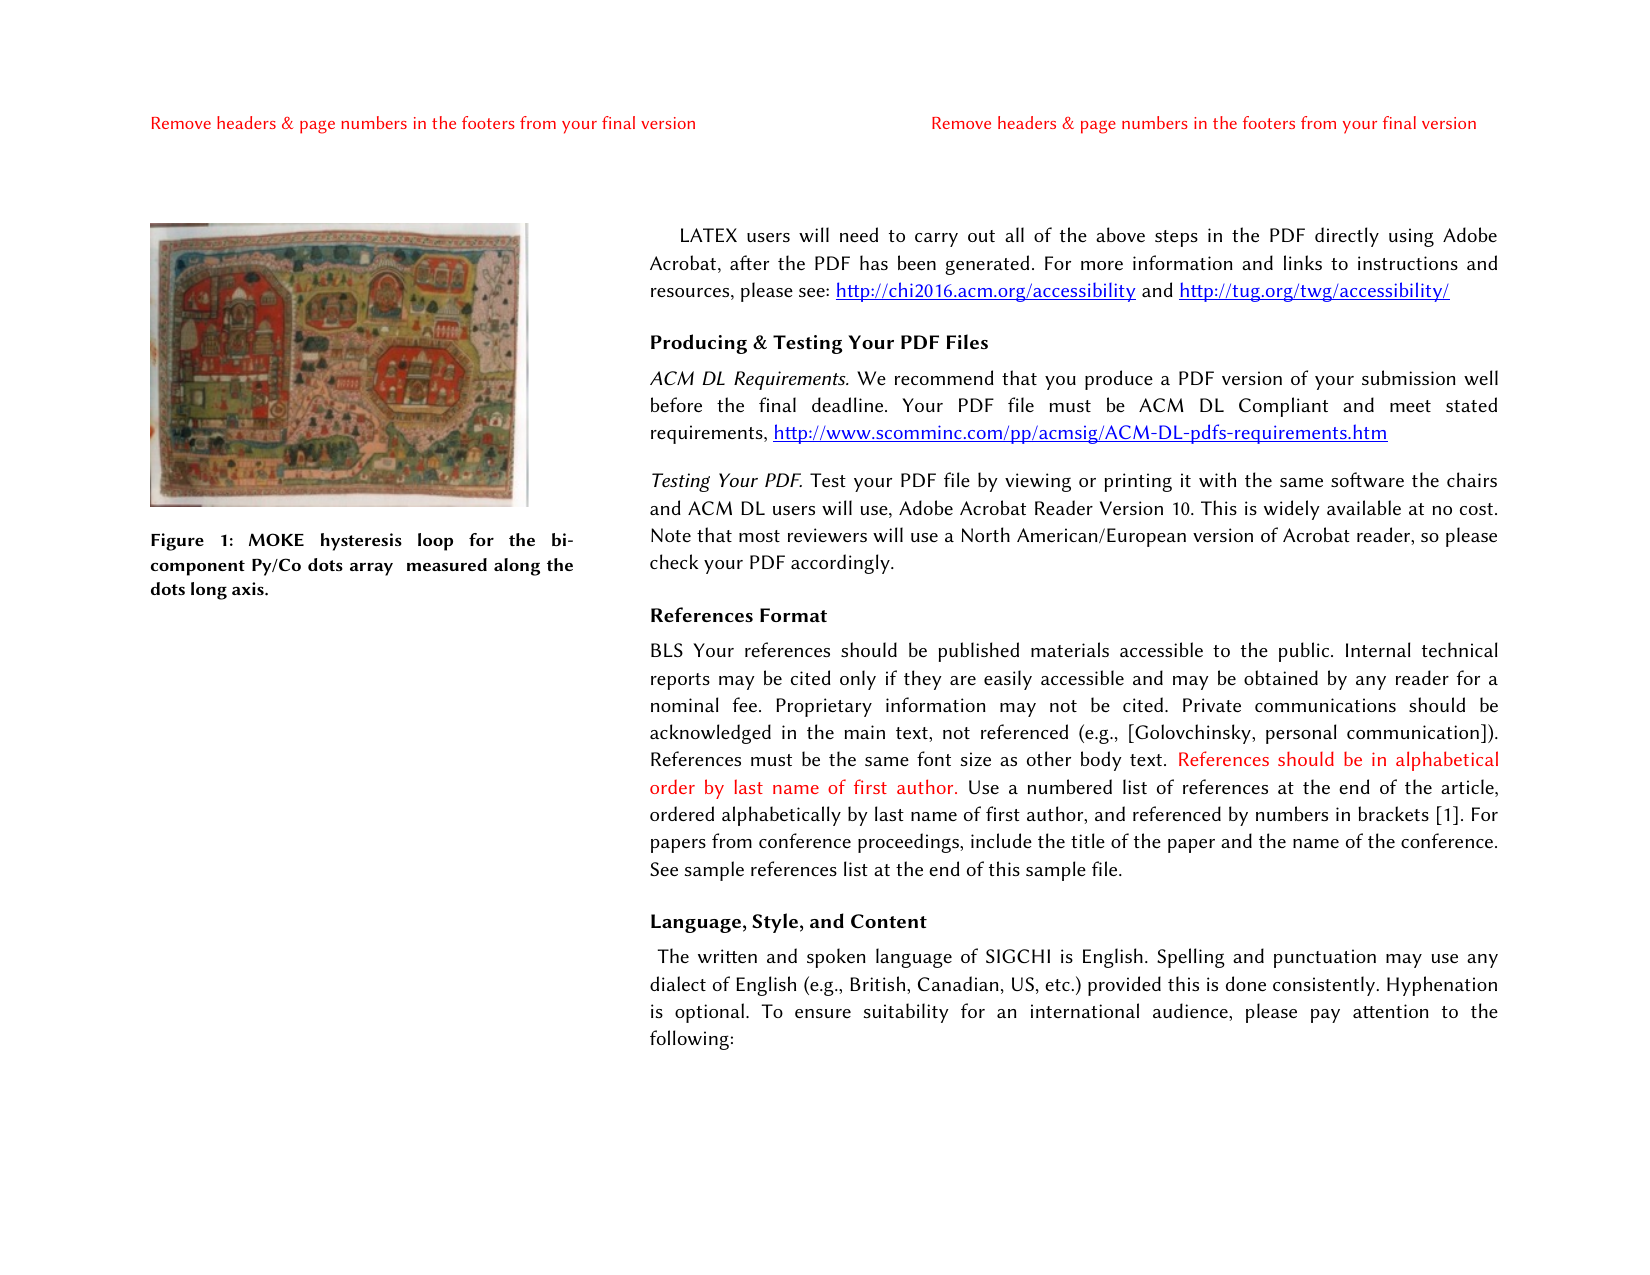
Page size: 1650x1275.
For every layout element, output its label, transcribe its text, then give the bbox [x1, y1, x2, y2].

text LATEX users will need to carry out all of the above steps in the PDF directly using Adobe Acrobat, after the PDF has been generated. For more information and links to instructions and resources, please see: http://chi2016.acm.org/accessibility and http://tug.org/twg/accessibility/ [649, 224, 1500, 302]
text The written and spoken language of SIGCHI is English. Spelling and punctuation may use any dialect of English (e.g., British, Canadian, US, etc.) provided this is done consistently. Hyphenation is optional. To ensure suitability for an international audience, please pay attention to the following: [649, 945, 1500, 1051]
text BLS Your references should be published materials accessible to the public. Internal technical reports may be cited only if they are easily accessible and may be obtained by any reader for a nominal fee. Proprietary information may not be cited. Private communications should be acknowledged in the main text, not referenced (e.g., [Golovchinsky, personal communication]). References must be the same font size as other body text. References should be in alphabetical order by last name of first author. Use a numbered list of references at the end of the article, ordered alphabetically by last name of first author, and referenced by numbers in brackets [1]. For papers from conference proceedings, include the title of the paper and the name of the conference. See sample references list at the end of this sample file. [649, 639, 1500, 881]
text Figure 1: MOKE hysteresis loop for the bi-component Py/Co dots array measured along the dots long axis. [150, 530, 574, 600]
text ACM DL Requirements. We recommend that you produce a PDF version of your submission well before the final deadline. Your PDF file must be ACM DL Compliant and meet stated requirements, http://www.scomminc.com/pp/acmsig/ACM-DL-pdfs-requirements.htm [649, 366, 1500, 445]
text Language, Style, and Content [649, 909, 1500, 933]
text References Format [649, 603, 1500, 627]
text Producing & Testing Your PDF Files [649, 331, 1500, 354]
picture [150, 223, 529, 507]
text Testing Your PDF. Test your PDF file by viewing or printing it with the same software the chairs and ACM DL users will use, Adobe Acrobat Reader Version 10. This is widely available at no cost. Note that most reviewers will use a North American/European version of Acrobat reader, so please check your PDF accordingly. [649, 469, 1500, 575]
